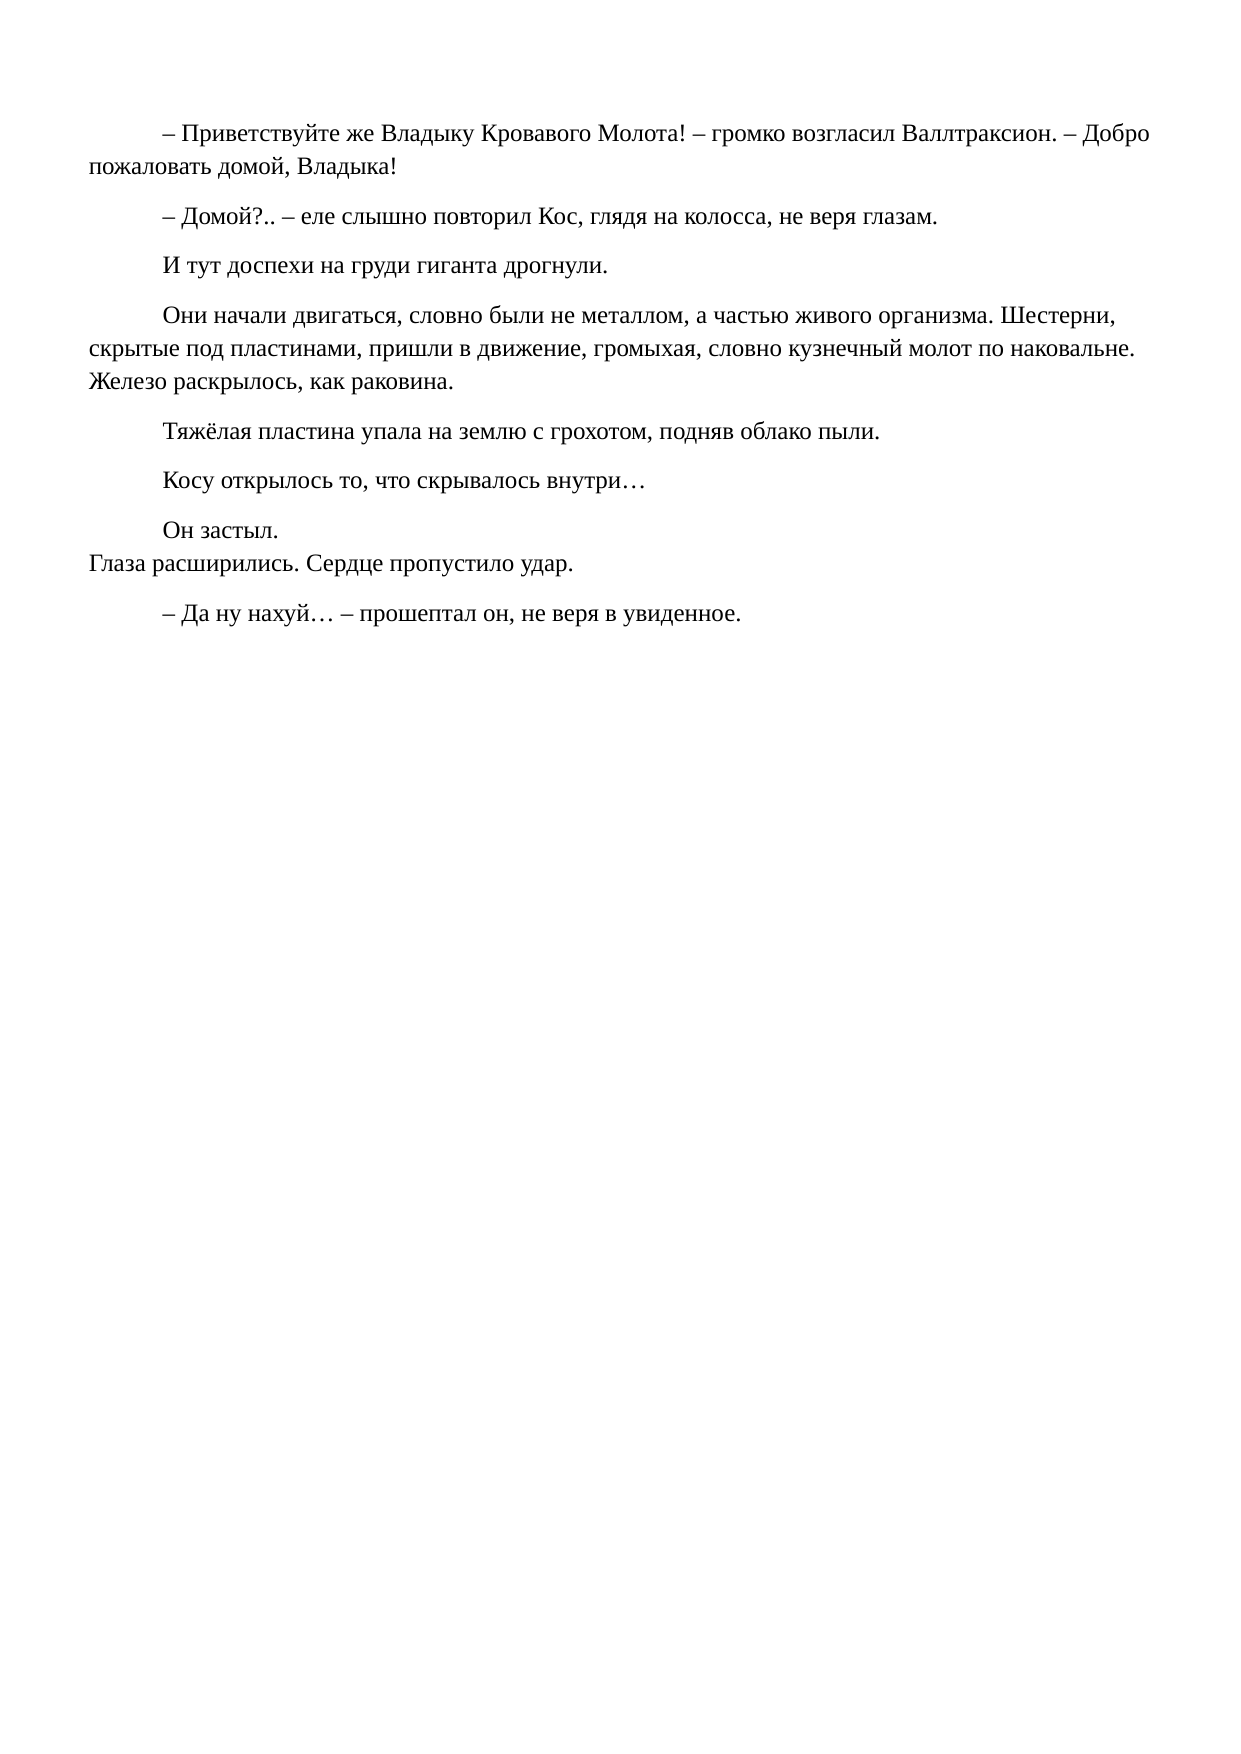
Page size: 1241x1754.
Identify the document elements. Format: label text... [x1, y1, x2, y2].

text И тут доспехи на груди гиганта дрогнули. [88, 251, 1152, 279]
text Он застыл. Глаза расширились. Сердце пропустило удар. [88, 515, 1152, 577]
text – Да ну нахуй… – прошептал он, не веря в увиденное. [88, 598, 1152, 627]
text – Приветствуйте же Владыку Кровавого Молота! – громко возгласил Валлтраксион. – Добро пожаловать домой, Владыка! [88, 118, 1152, 180]
text Они начали двигаться, словно были не металлом, а частью живого организма. Шестерни, скрытые под пластинами, пришли в движение, громыхая, словно кузнечный молот по наковальне. Железо раскрылось, как раковина. [88, 300, 1152, 395]
text – Домой?.. – еле слышно повторил Кос, глядя на колосса, не веря глазам. [88, 201, 1152, 229]
text Тяжёлая пластина упала на землю с грохотом, подняв облако пыли. [88, 416, 1152, 445]
text Косу открылось то, что скрывалось внутри… [88, 466, 1152, 494]
